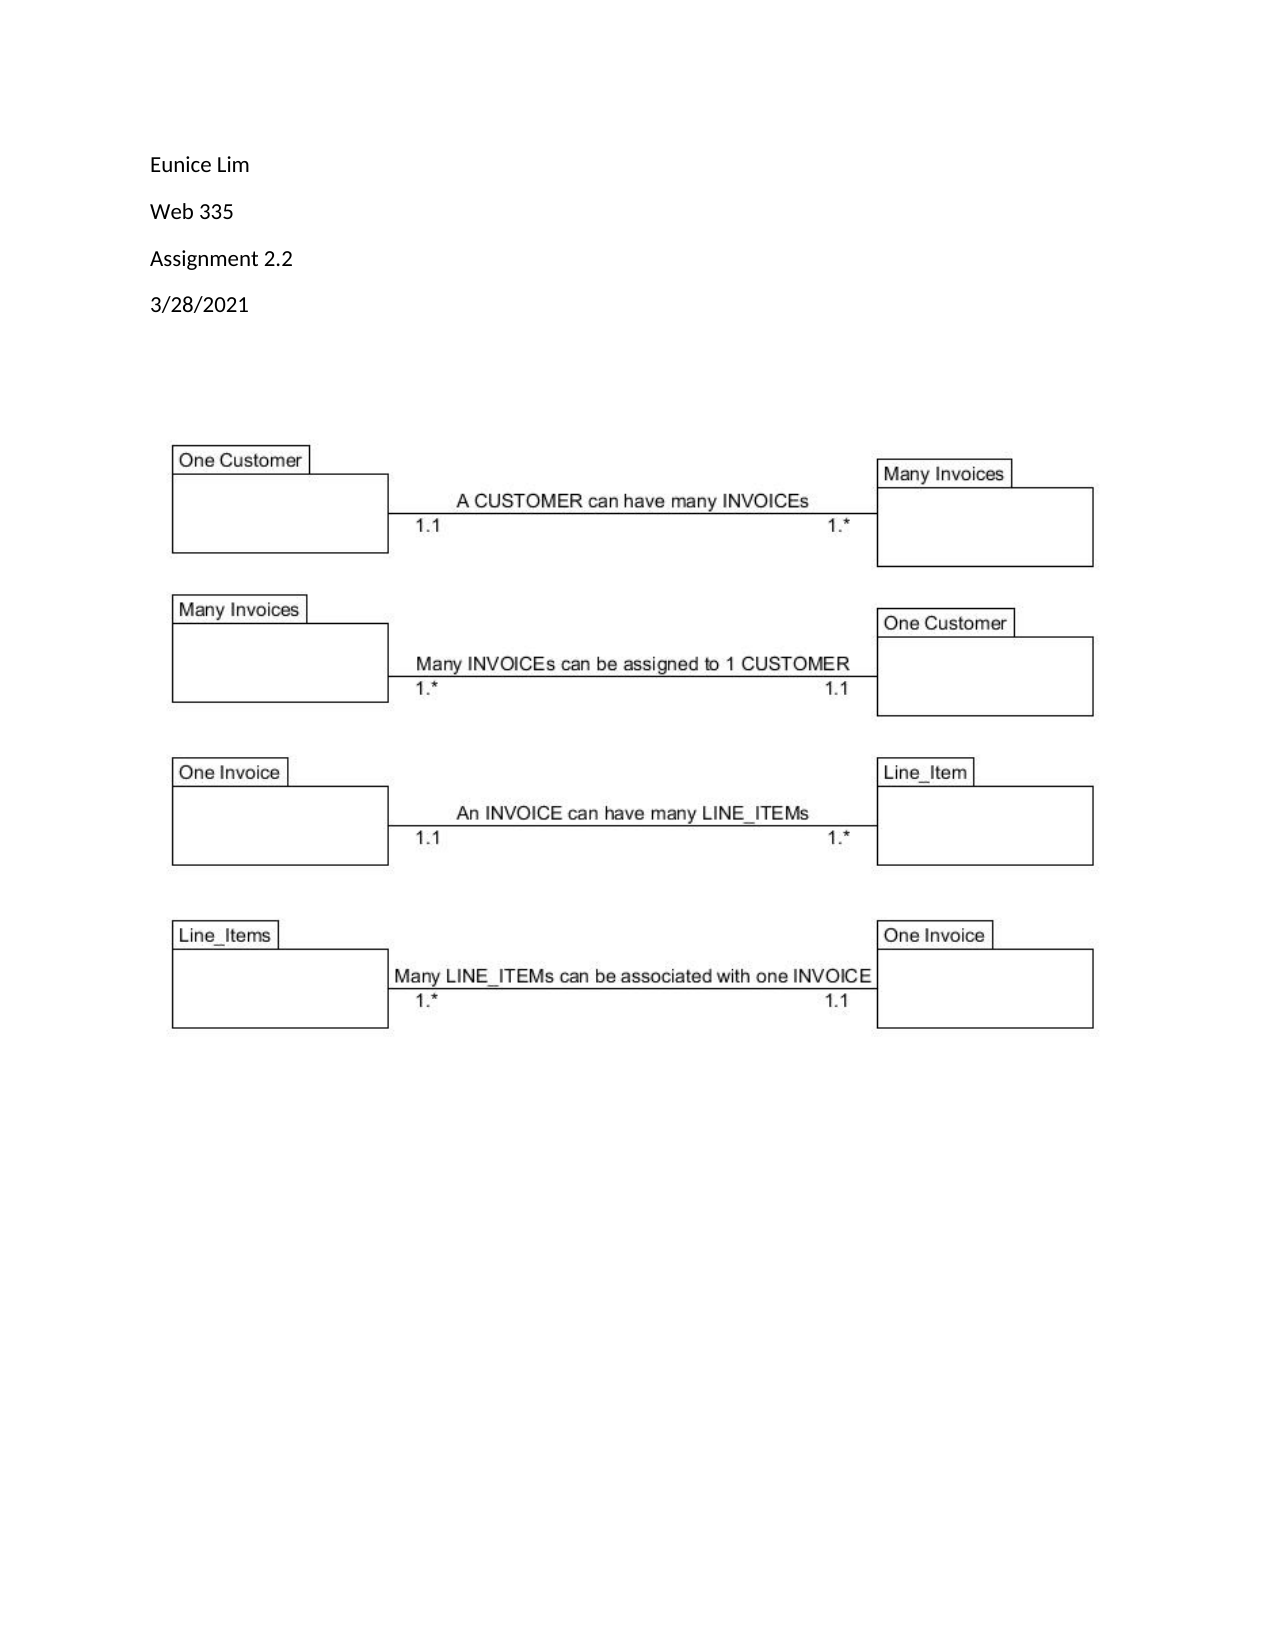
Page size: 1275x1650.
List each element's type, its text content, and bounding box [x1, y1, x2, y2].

text Web 335 [150, 197, 1125, 225]
text Assignment 2.2 [150, 244, 1125, 272]
picture [145, 418, 1117, 1053]
text 3/28/2021 [150, 291, 1125, 319]
text Eunice Lim [150, 150, 1125, 178]
